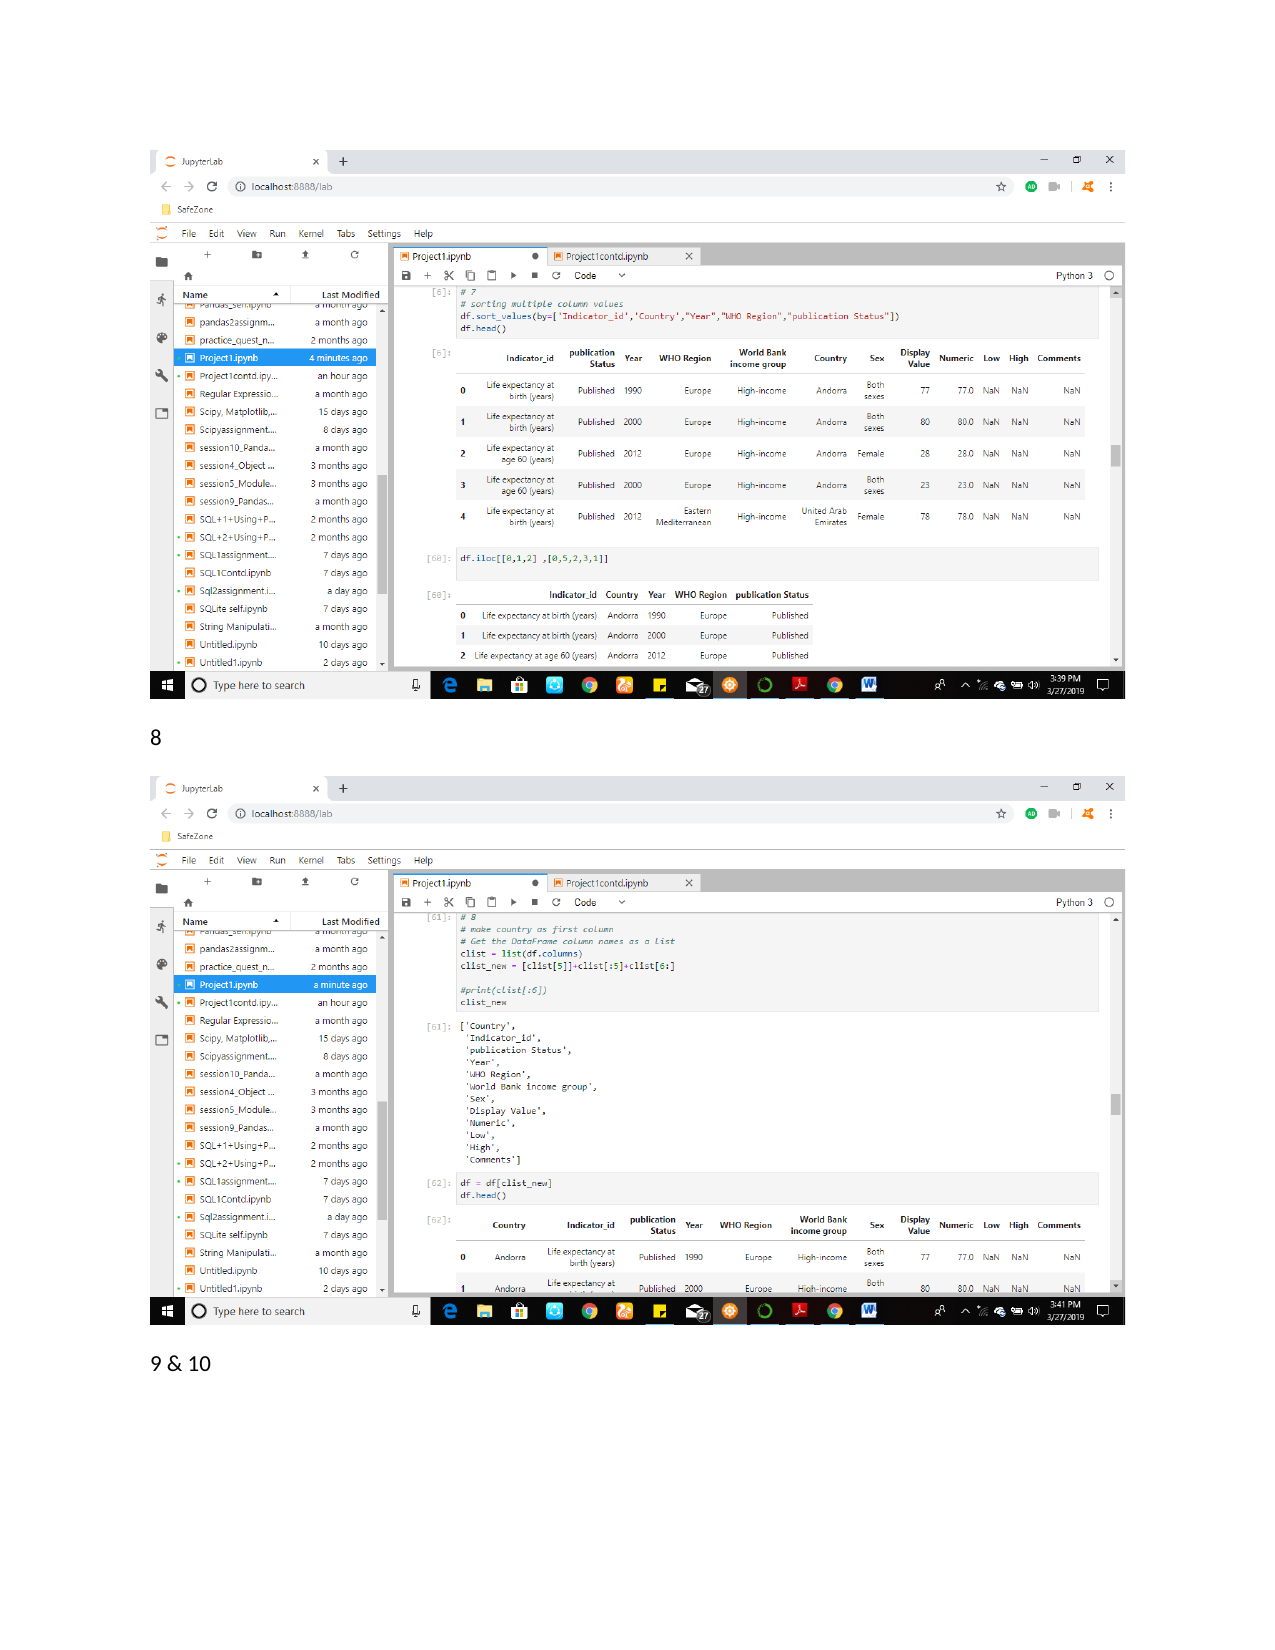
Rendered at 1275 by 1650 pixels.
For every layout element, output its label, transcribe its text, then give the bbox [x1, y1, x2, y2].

picture [150, 150, 1125, 699]
text 9 & 10 [150, 1349, 1125, 1377]
picture [150, 776, 1125, 1325]
text 8 [150, 723, 1125, 751]
